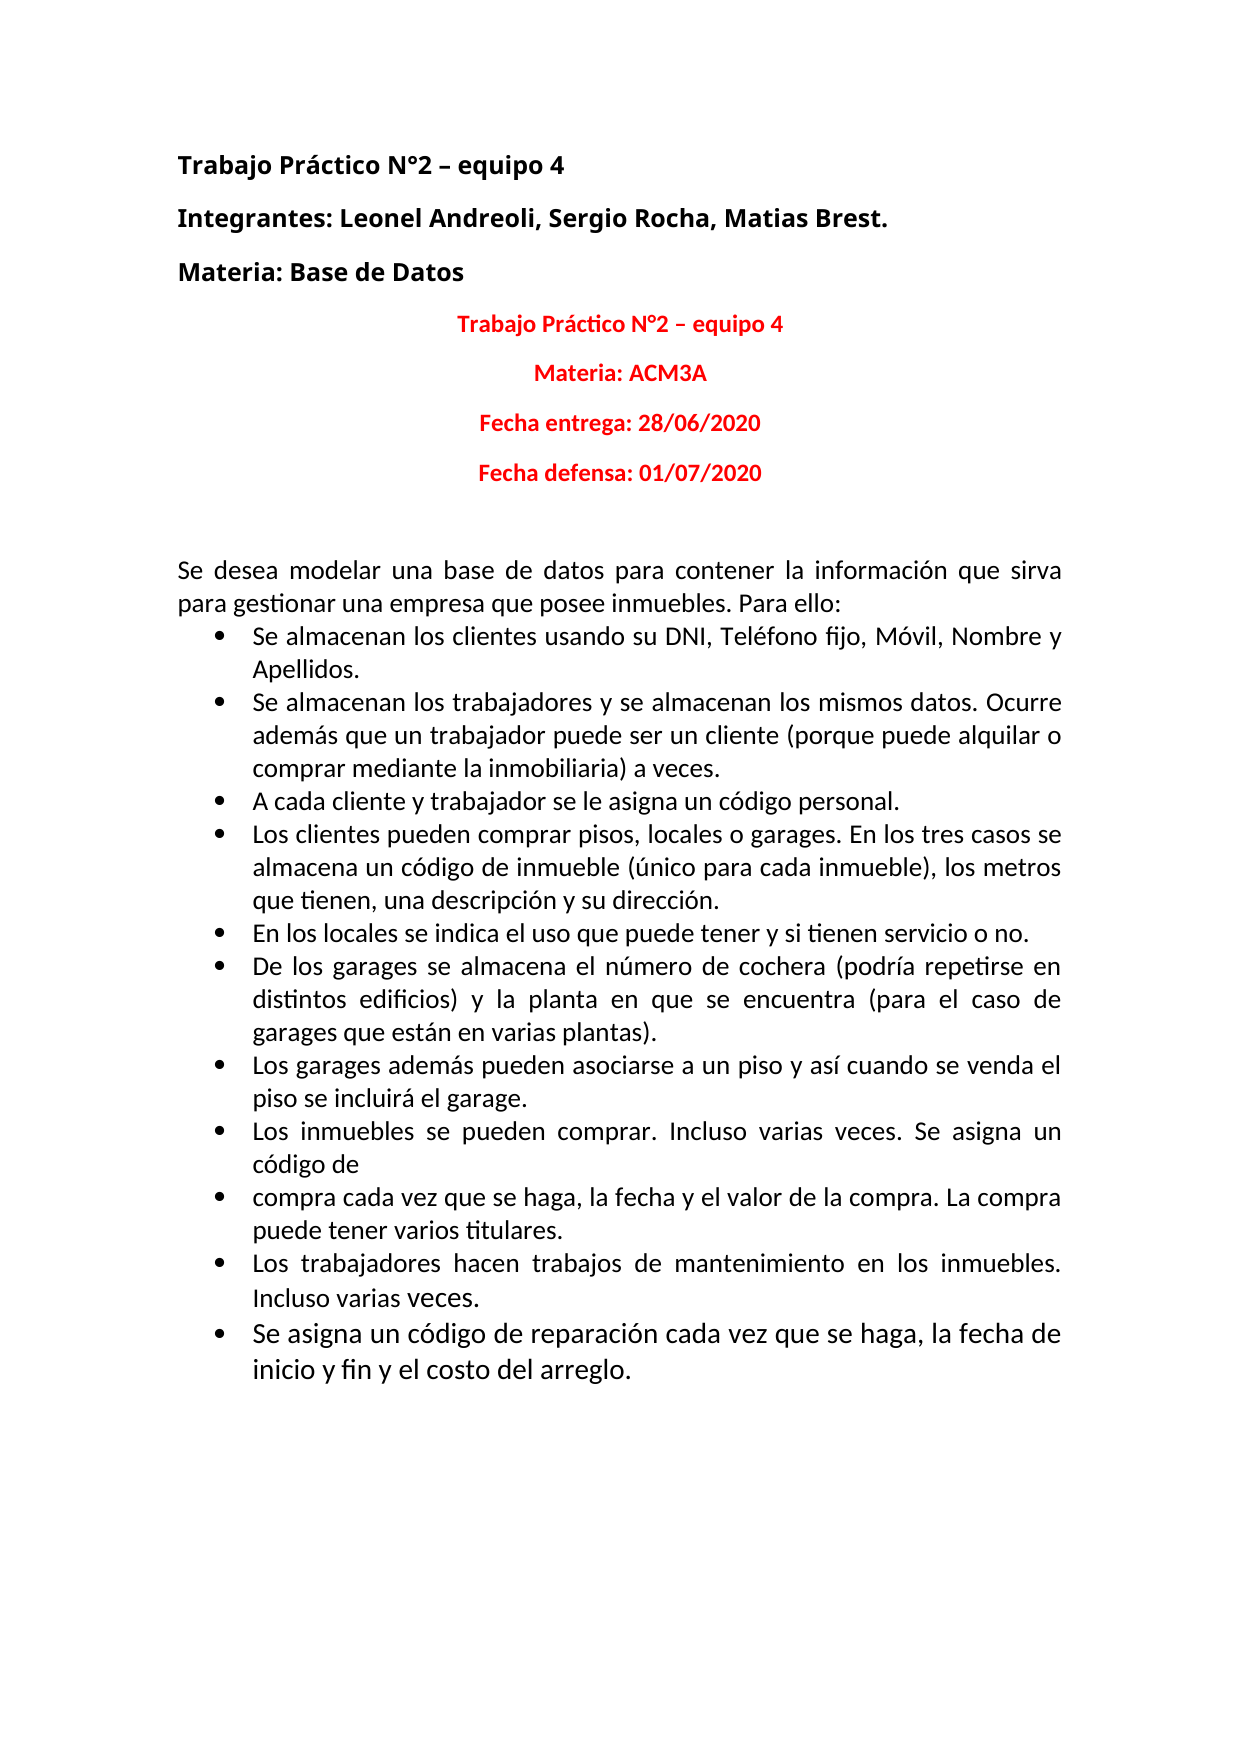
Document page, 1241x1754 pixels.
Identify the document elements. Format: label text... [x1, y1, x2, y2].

list Los trabajadores hacen trabajos de mantenimiento en los inmuebles. Incluso varias veces. [215, 1247, 1063, 1315]
text Trabajo Práctico N°2 – equipo 4 [177, 148, 1063, 182]
text Fecha entrega: 28/06/2020 [177, 407, 1063, 438]
list compra cada vez que se haga, la fecha y el valor de la compra. La compra puede tener varios titulares. [215, 1181, 1063, 1247]
text Materia: Base de Datos [177, 254, 1063, 288]
list De los garages se almacena el número de cochera (podría repetirse en distintos edificios) y la planta en que se encuentra (para el caso de garages que están en varias plantas). [215, 949, 1063, 1048]
list Se asigna un código de reparación cada vez que se haga, la fecha de inicio y fin y el costo del arreglo. [215, 1315, 1063, 1386]
text Fecha defensa: 01/07/2020 [177, 457, 1063, 487]
text Trabajo Práctico N°2 – equipo 4 [177, 308, 1063, 338]
list Los garages además pueden asociarse a un piso y así cuando se venda el piso se incluirá el garage. [215, 1048, 1063, 1114]
text Se desea modelar una base de datos para contener la información que sirva para gestionar una empresa que posee inmuebles. Para ello: [177, 553, 1063, 619]
text Integrantes: Leonel Andreoli, Sergio Rocha, Matias Brest. [177, 201, 1063, 235]
list A cada cliente y trabajador se le asigna un código personal. [215, 784, 1063, 817]
list Se almacenan los trabajadores y se almacenan los mismos datos. Ocurre además que un trabajador puede ser un cliente (porque puede alquilar o comprar mediante la inmobiliaria) a veces. [215, 685, 1063, 784]
text Materia: ACM3A [177, 357, 1063, 388]
list Se almacenan los clientes usando su DNI, Teléfono fijo, Móvil, Nombre y Apellidos. [215, 619, 1063, 685]
list En los locales se indica el uso que puede tener y si tienen servicio o no. [215, 916, 1063, 949]
list Los inmuebles se pueden comprar. Incluso varias veces. Se asigna un código de [215, 1114, 1063, 1181]
list Los clientes pueden comprar pisos, locales o garages. En los tres casos se almacena un código de inmueble (único para cada inmueble), los metros que tienen, una descripción y su dirección. [215, 817, 1063, 916]
